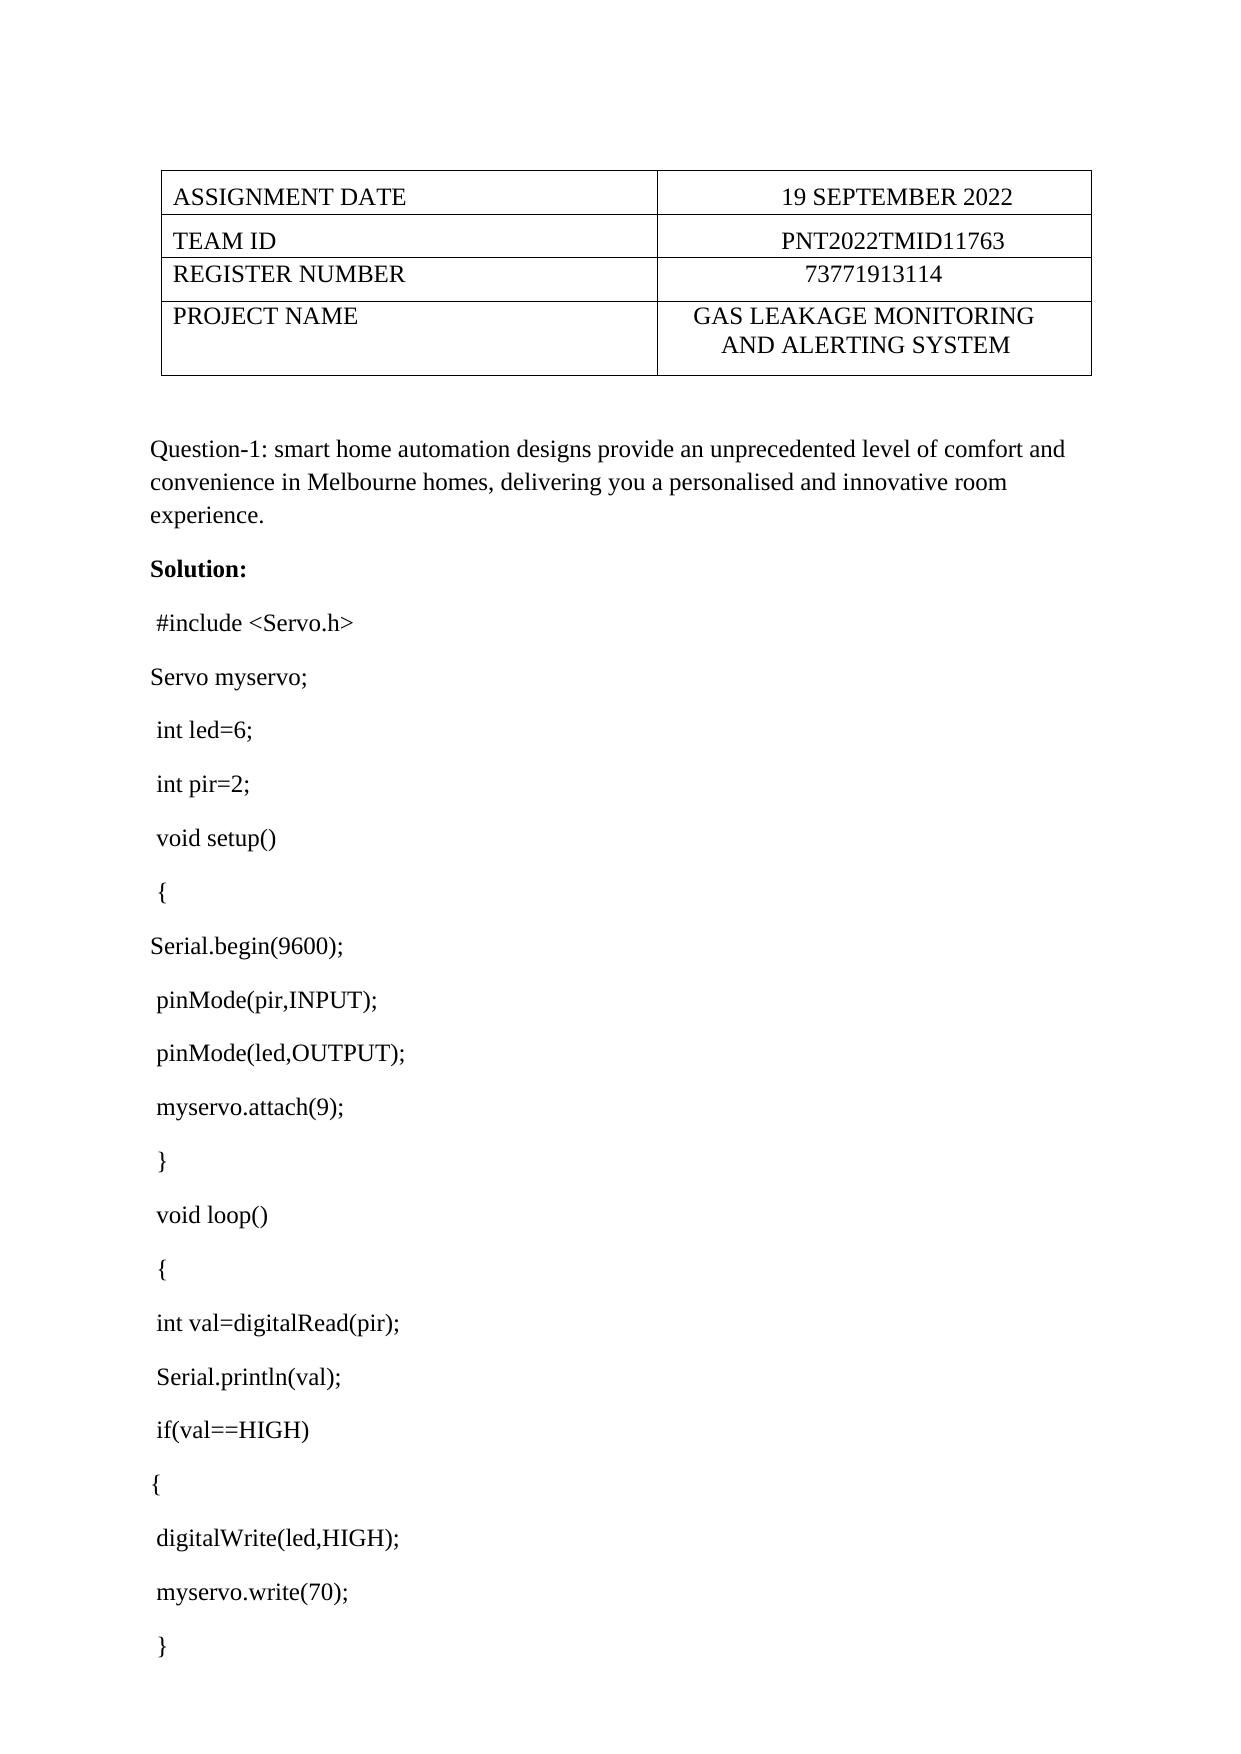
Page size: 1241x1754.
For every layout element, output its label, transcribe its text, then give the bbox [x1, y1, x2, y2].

text int pir=2; [150, 769, 1090, 798]
table_cell GAS LEAKAGE MONITORING AND ALERTING SYSTEM [658, 302, 1091, 375]
text void setup() [150, 823, 1090, 852]
text int led=6; [150, 715, 1090, 744]
table_cell 73771913114 [658, 258, 1091, 301]
text void loop() [150, 1200, 1090, 1229]
text Serial.begin(9600); [150, 931, 1090, 959]
text if(val==HIGH) [150, 1416, 1090, 1444]
table_cell REGISTER NUMBER [162, 258, 657, 301]
text int val=digitalRead(pir); [150, 1308, 1090, 1337]
text } [150, 1146, 1090, 1175]
text Question-1: smart home automation designs provide an unprecedented level of comfort and convenience in Melbourne homes, delivering you a personalised and innovative room experience. [150, 434, 1090, 529]
text { [150, 1469, 1090, 1498]
text myservo.attach(9); [150, 1092, 1090, 1121]
text Serial.println(val); [150, 1362, 1090, 1390]
text } [150, 1631, 1090, 1660]
text pinMode(led,OUTPUT); [150, 1038, 1090, 1067]
text Solution: [150, 554, 1090, 583]
text pinMode(pir,INPUT); [150, 985, 1090, 1013]
table_header 19 SEPTEMBER 2022 [658, 171, 1091, 214]
table_header ASSIGNMENT DATE [162, 171, 657, 214]
text { [150, 1254, 1090, 1283]
text myservo.write(70); [150, 1577, 1090, 1606]
text Servo myservo; [150, 662, 1090, 690]
table_cell PNT2022TMID11763 [658, 215, 1091, 257]
table_cell TEAM ID [162, 215, 657, 257]
text #include <Servo.h> [150, 608, 1090, 636]
text digitalWrite(led,HIGH); [150, 1523, 1090, 1552]
table_cell PROJECT NAME [162, 302, 657, 375]
text { [150, 877, 1090, 906]
